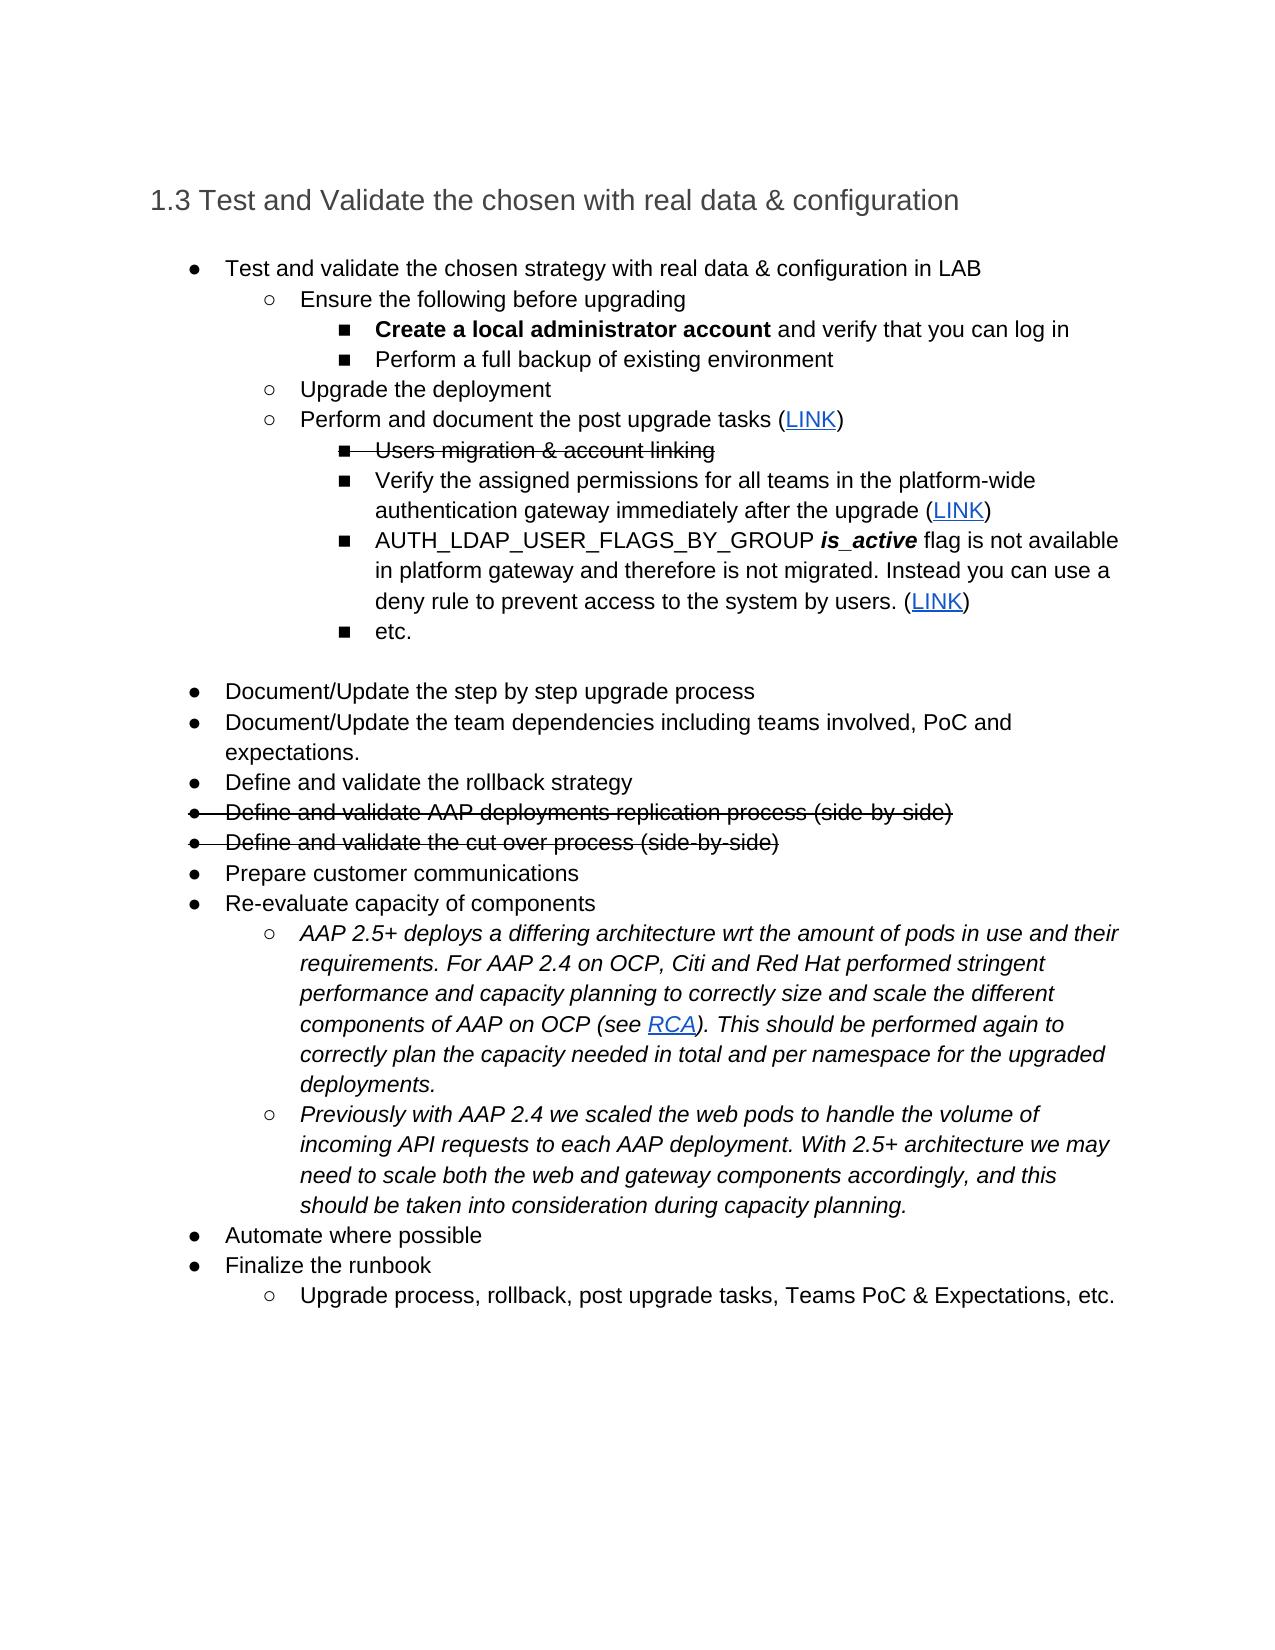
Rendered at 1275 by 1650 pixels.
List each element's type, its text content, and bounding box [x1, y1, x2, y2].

list Perform and document the post upgrade tasks (LINK) [262, 406, 1125, 433]
list Previously with AAP 2.4 we scaled the web pods to handle the volume of incoming API requests to each AAP deployment. With 2.5+ architecture we may need to scale both the web and gateway components accordingly, and this should be taken into consideration during capacity planning. [262, 1101, 1125, 1218]
list Define and validate the rollback strategy [187, 769, 1125, 795]
list Perform a full backup of existing environment [337, 346, 1125, 372]
list Upgrade process, rollback, post upgrade tasks, Teams PoC & Expectations, etc. [262, 1282, 1125, 1309]
subtitle 1.3 Test and Validate the chosen with real data & configuration [150, 183, 1125, 217]
list Document/Update the team dependencies including teams involved, PoC and expectations. [187, 708, 1125, 765]
list Document/Update the step by step upgrade process [187, 678, 1125, 705]
list etc. [337, 618, 1125, 644]
list Users migration & account linking [337, 437, 1125, 463]
list Test and validate the chosen strategy with real data & configuration in LAB [187, 255, 1125, 282]
list Verify the assigned permissions for all teams in the platform-wide authentication gateway immediately after the upgrade (LINK) [337, 467, 1125, 523]
list Define and validate AAP deployments replication process (side-by-side) [187, 799, 1125, 826]
list Prepare customer communications [187, 859, 1125, 886]
list Finalize the runbook [187, 1252, 1125, 1279]
list Re-evaluate capacity of components [187, 890, 1125, 916]
list Upgrade the deployment [262, 376, 1125, 403]
list AUTH_LDAP_USER_FLAGS_BY_GROUP is_active flag is not available in platform gateway and therefore is not migrated. Instead you can use a deny rule to prevent access to the system by users. (LINK) [337, 527, 1125, 614]
list Automate where possible [187, 1222, 1125, 1248]
list Define and validate the cut over process (side-by-side) [187, 829, 1125, 856]
list AAP 2.5+ deploys a differing architecture wrt the amount of pods in use and their requirements. For AAP 2.4 on OCP, Citi and Red Hat performed stringent performance and capacity planning to correctly size and scale the different components of AAP on OCP (see RCA). This should be performed again to correctly plan the capacity needed in total and per namespace for the upgraded deployments. [262, 920, 1125, 1097]
list Create a local administrator account and verify that you can log in [337, 316, 1125, 342]
list Ensure the following before upgrading [262, 286, 1125, 312]
